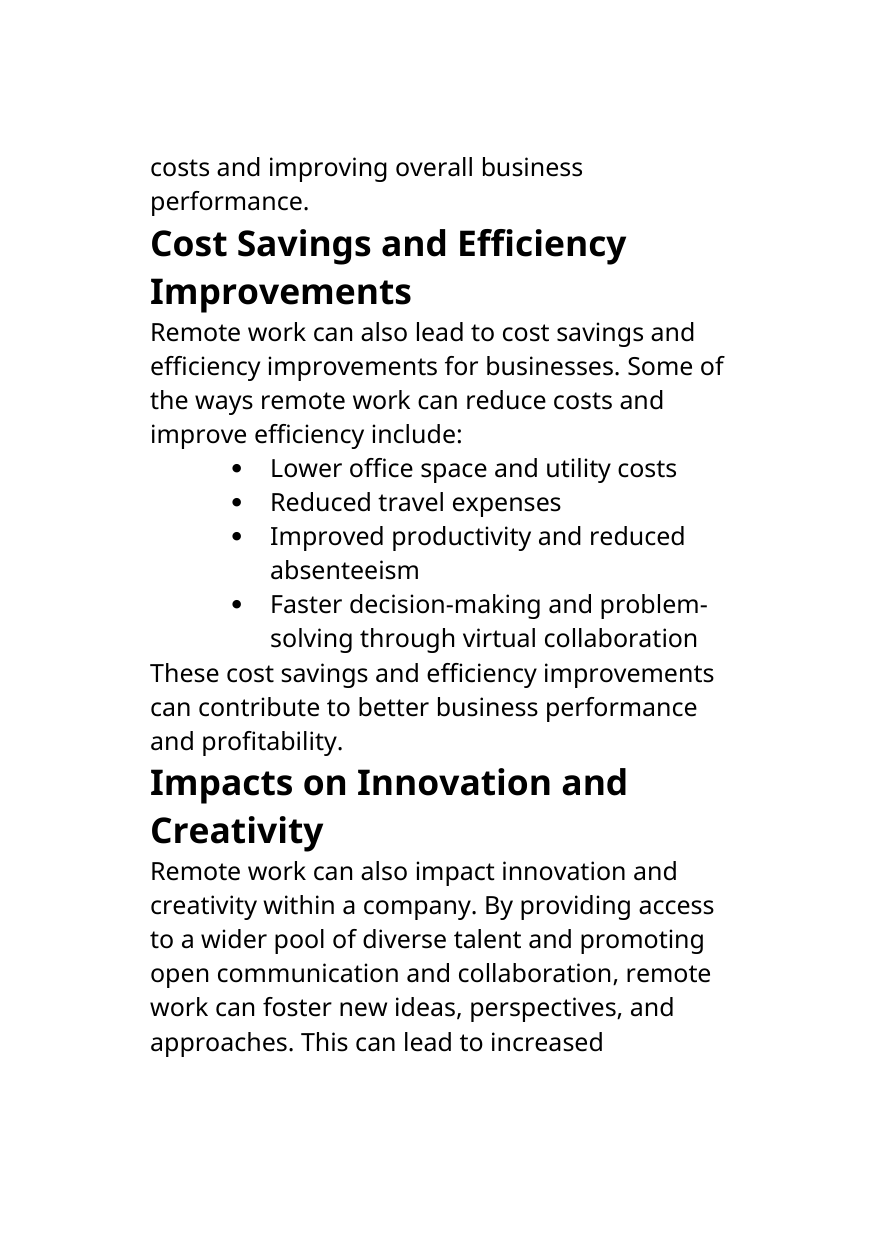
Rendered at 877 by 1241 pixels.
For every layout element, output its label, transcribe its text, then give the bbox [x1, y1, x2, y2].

list Improved productivity and reduced absenteeism [232, 519, 727, 587]
subtitle Cost Savings and Efficiency Improvements [150, 218, 727, 314]
list Lower office space and utility costs [232, 451, 727, 485]
list Reduced travel expenses [232, 485, 727, 519]
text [150, 854, 727, 1058]
list Faster decision-making and problem-solving through virtual collaboration [232, 587, 727, 655]
subtitle Impacts on Innovation and Creativity [150, 757, 727, 854]
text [150, 150, 727, 218]
text Remote work can also lead to cost savings and efficiency improvements for businesses. Some of the ways remote work can reduce costs and improve efficiency include: [150, 314, 727, 451]
text These cost savings and efficiency improvements can contribute to better business performance and profitability. [150, 655, 727, 757]
